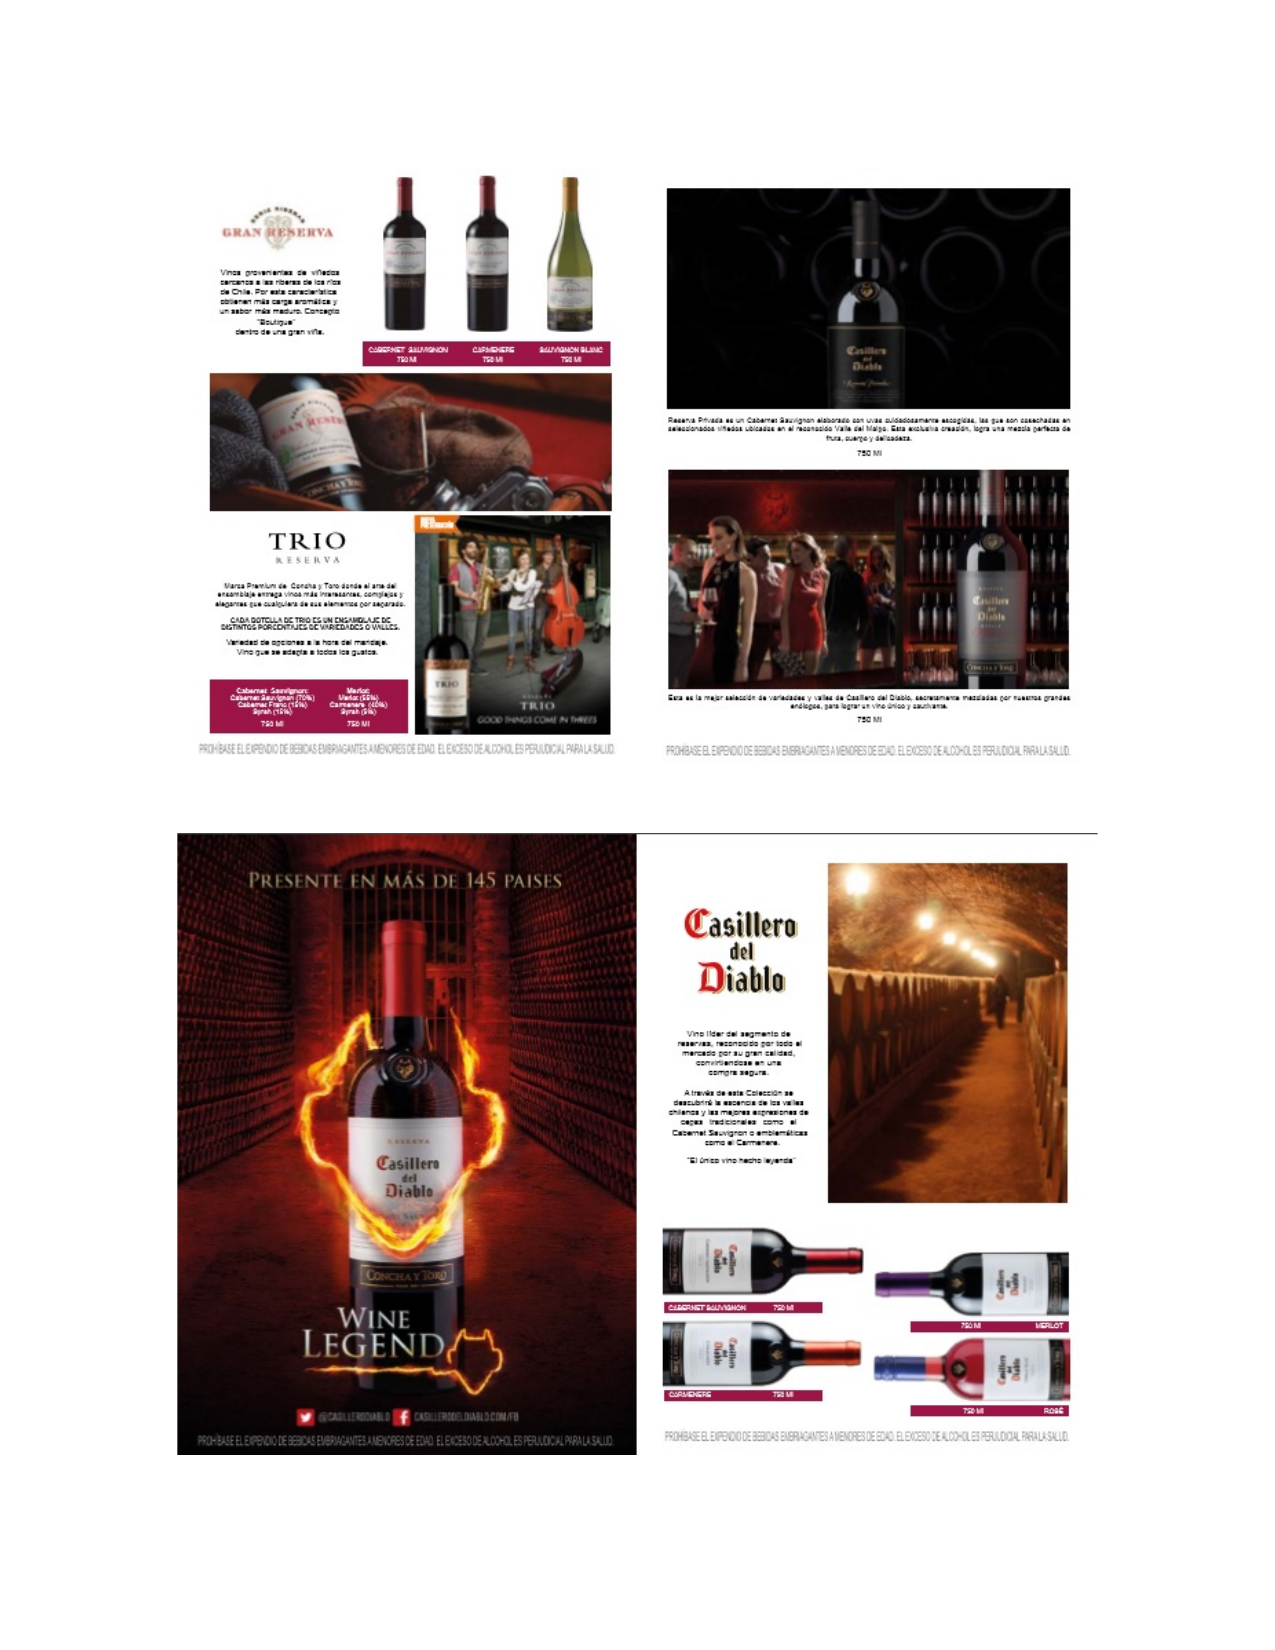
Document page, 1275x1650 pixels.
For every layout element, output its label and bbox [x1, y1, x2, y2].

picture [177, 833, 1098, 1455]
picture [177, 147, 1098, 768]
